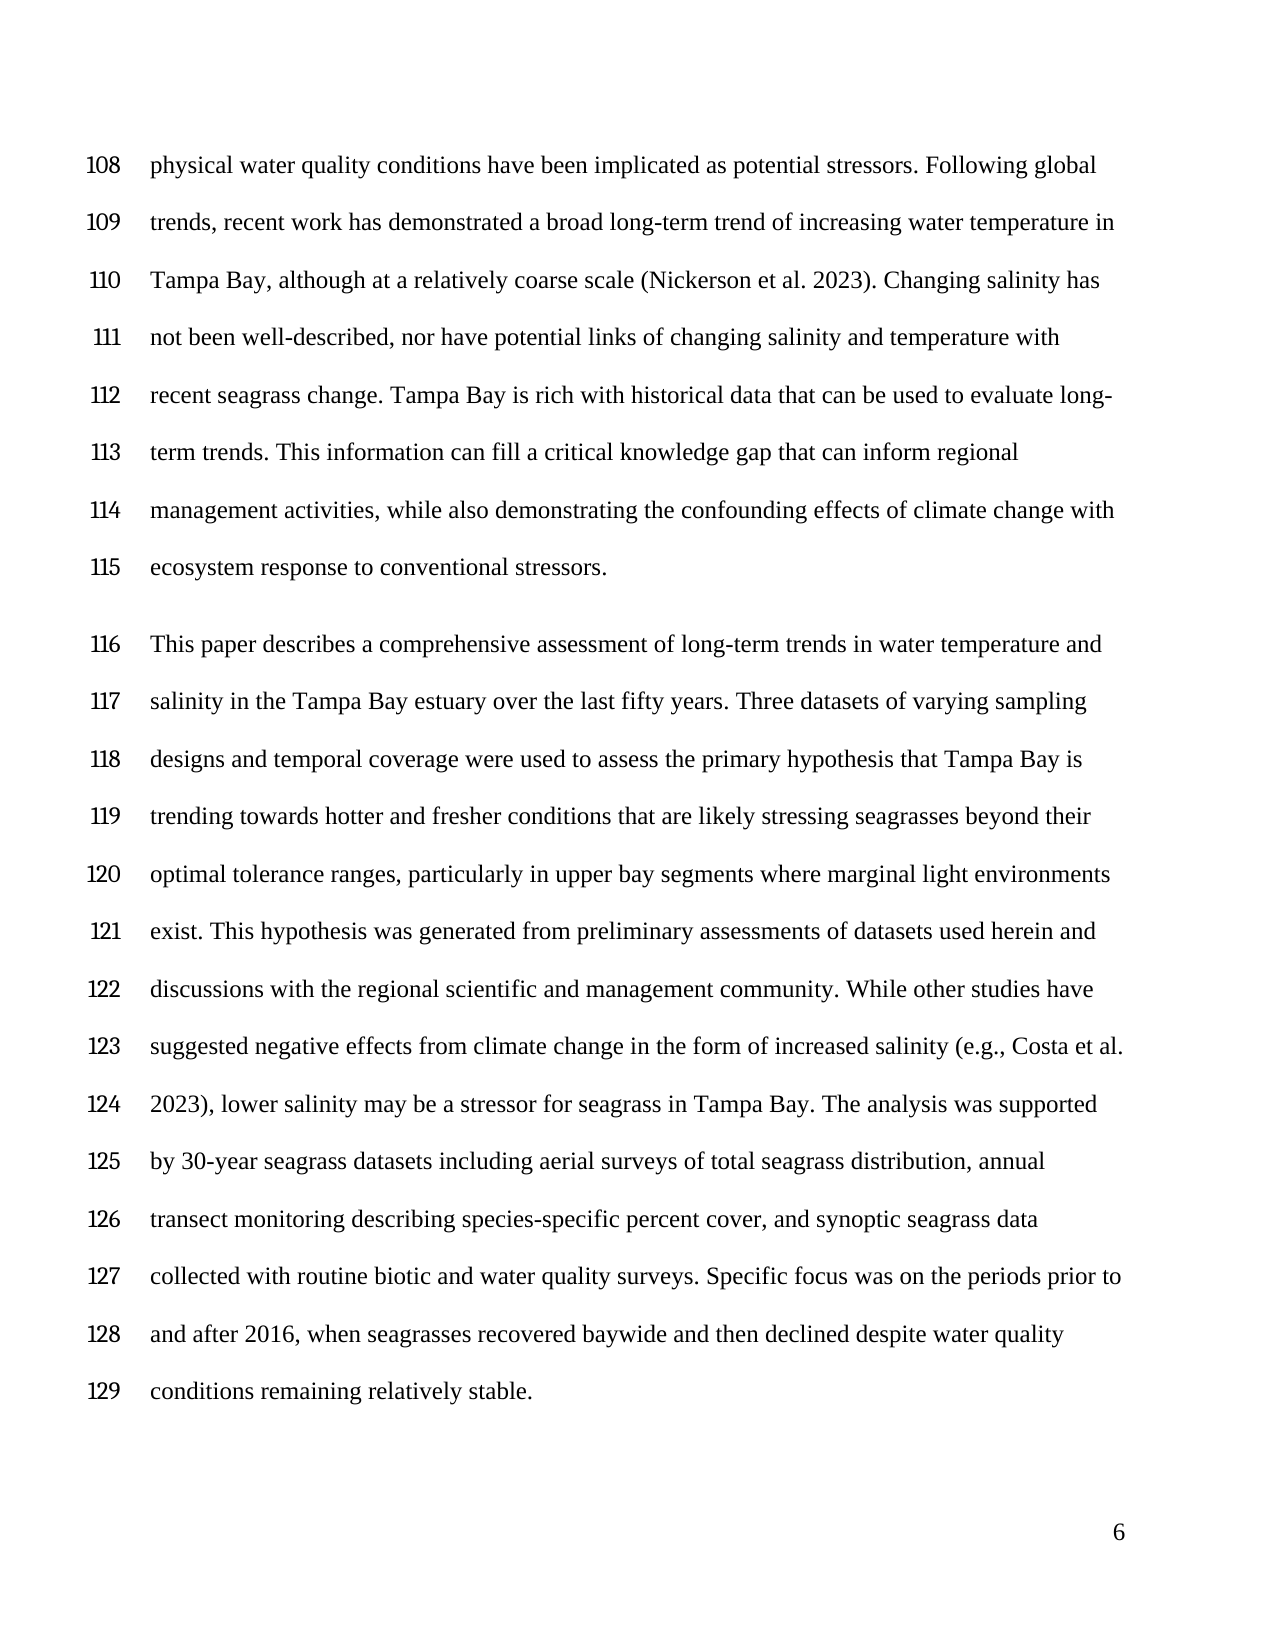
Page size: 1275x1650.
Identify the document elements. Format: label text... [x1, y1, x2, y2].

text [150, 150, 1125, 581]
text This paper describes a comprehensive assessment of long-term trends in water temperature and salinity in the Tampa Bay estuary over the last fifty years. Three datasets of varying sampling designs and temporal coverage were used to assess the primary hypothesis that Tampa Bay is trending towards hotter and fresher conditions that are likely stressing seagrasses beyond their optimal tolerance ranges, particularly in upper bay segments where marginal light environments exist. This hypothesis was generated from preliminary assessments of datasets used herein and discussions with the regional scientific and management community. While other studies have suggested negative effects from climate change in the form of increased salinity (e.g., Costa et al. 2023), lower salinity may be a stressor for seagrass in Tampa Bay. The analysis was supported by 30-year seagrass datasets including aerial surveys of total seagrass distribution, annual transect monitoring describing species-specific percent cover, and synoptic seagrass data collected with routine biotic and water quality surveys. Specific focus was on the periods prior to and after 2016, when seagrasses recovered baywide and then declined despite water quality conditions remaining relatively stable. [150, 629, 1125, 1405]
